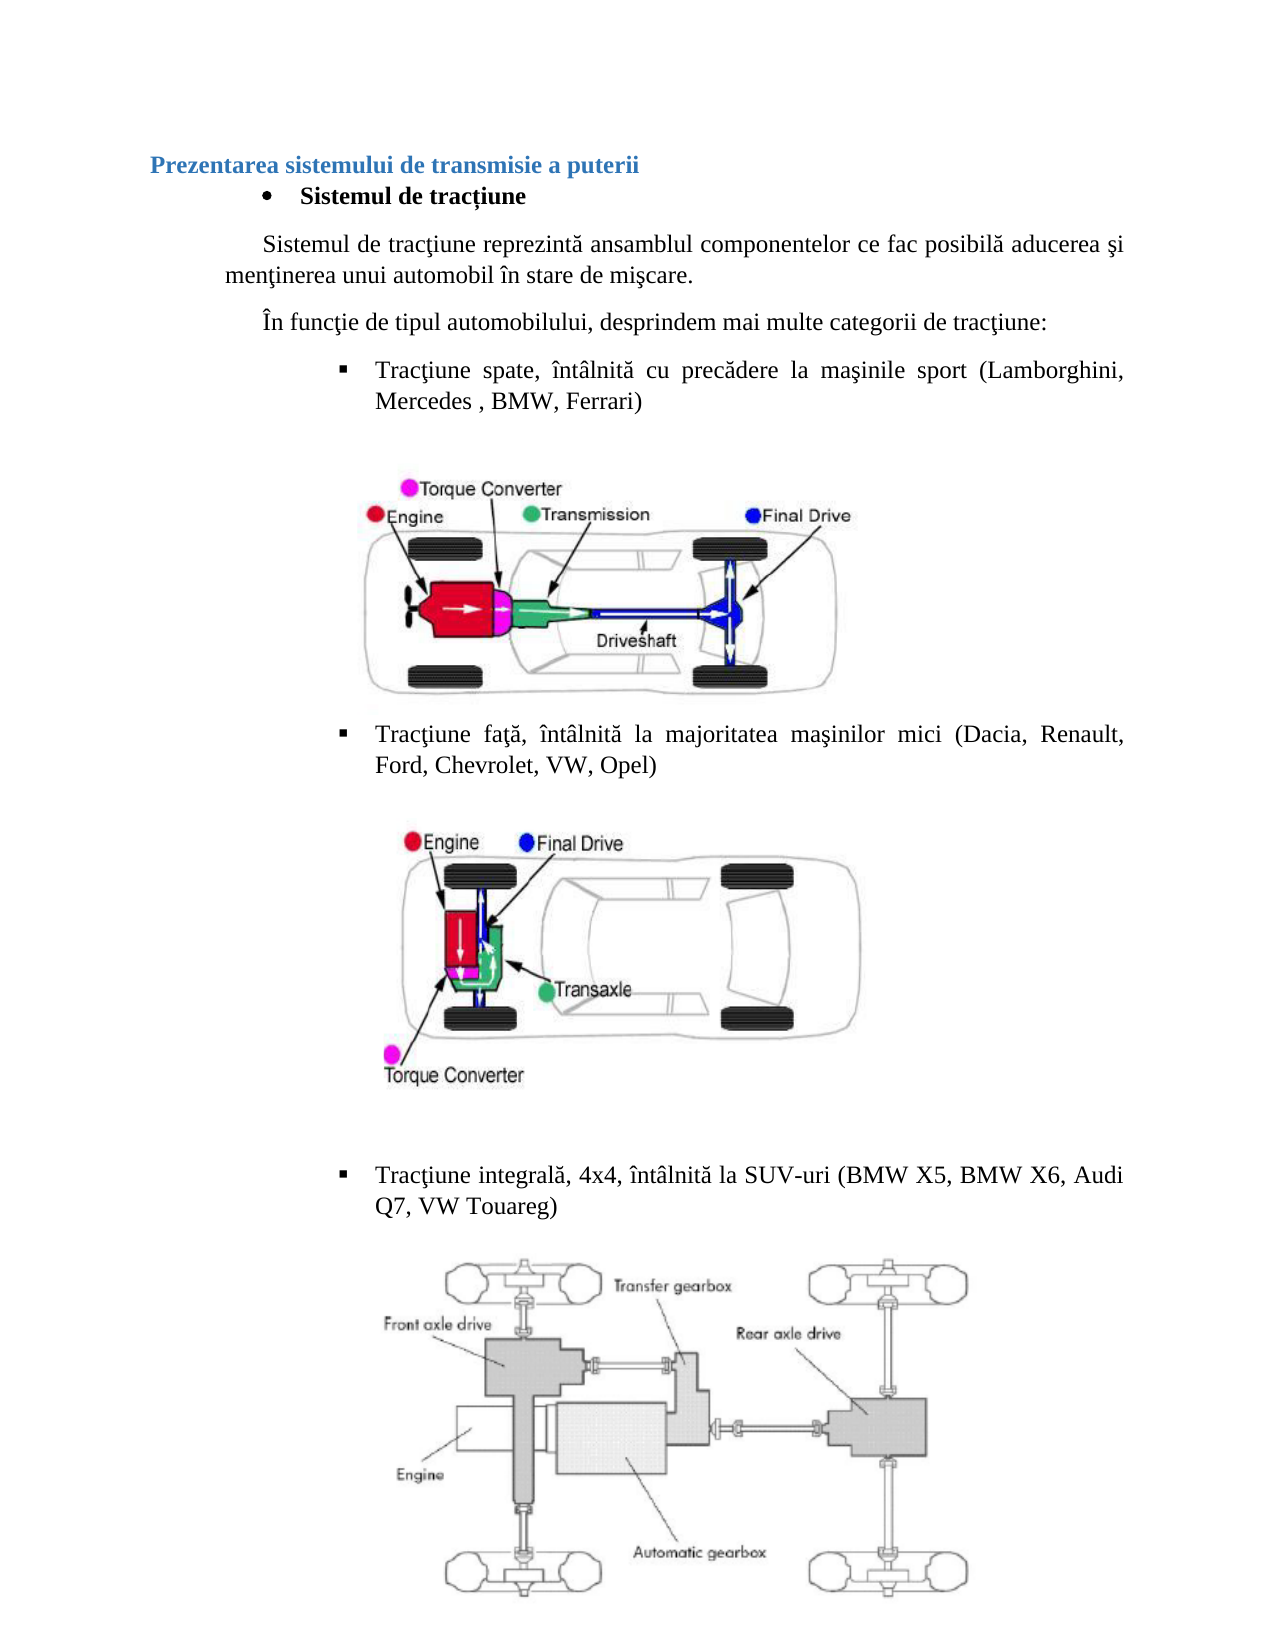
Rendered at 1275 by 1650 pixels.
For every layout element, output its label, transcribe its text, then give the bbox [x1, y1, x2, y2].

list Sistemul de tracțiune [262, 181, 1125, 210]
list Tracţiune spate, întâlnită cu precădere la maşinile sport (Lamborghini, Mercedes , BMW, Ferrari) [337, 355, 1125, 415]
text Sistemul de tracţiune reprezintă ansamblul componentelor ce fac posibilă aducerea şi menţinerea unui automobil în stare de mişcare. [225, 229, 1125, 288]
picture [343, 463, 867, 715]
list Tracţiune integrală, 4x4, întâlnită la SUV-uri (BMW X5, BMW X6, Audi Q7, VW Touareg) [337, 1160, 1125, 1219]
picture [383, 818, 869, 1091]
text În funcţie de tipul automobilului, desprindem mai multe categorii de tracţiune: [187, 307, 1125, 336]
picture [351, 1224, 983, 1619]
subtitle Prezentarea sistemului de transmisie a puterii [150, 150, 1125, 179]
